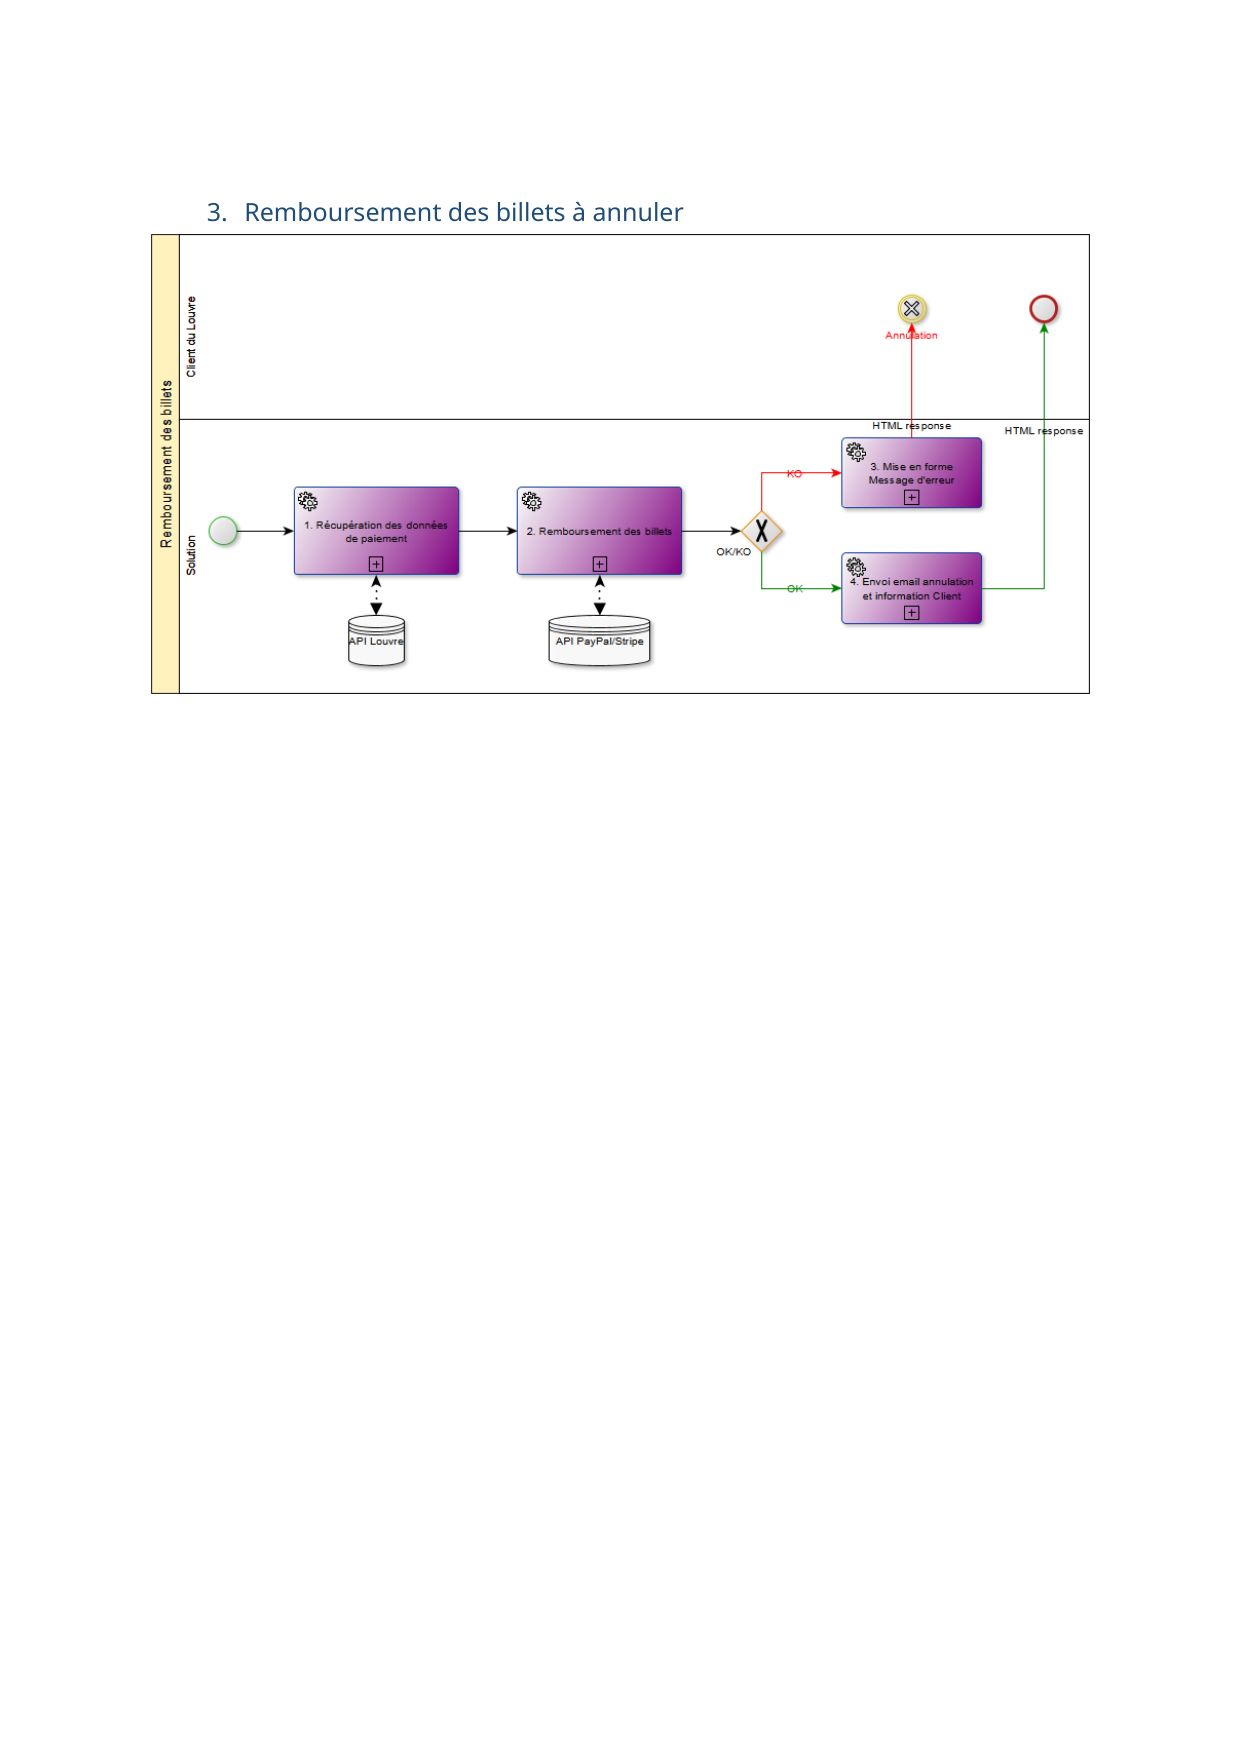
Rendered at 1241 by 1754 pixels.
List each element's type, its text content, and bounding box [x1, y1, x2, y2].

subtitle Remboursement des billets à annuler [207, 194, 1093, 228]
picture [147, 231, 1093, 696]
